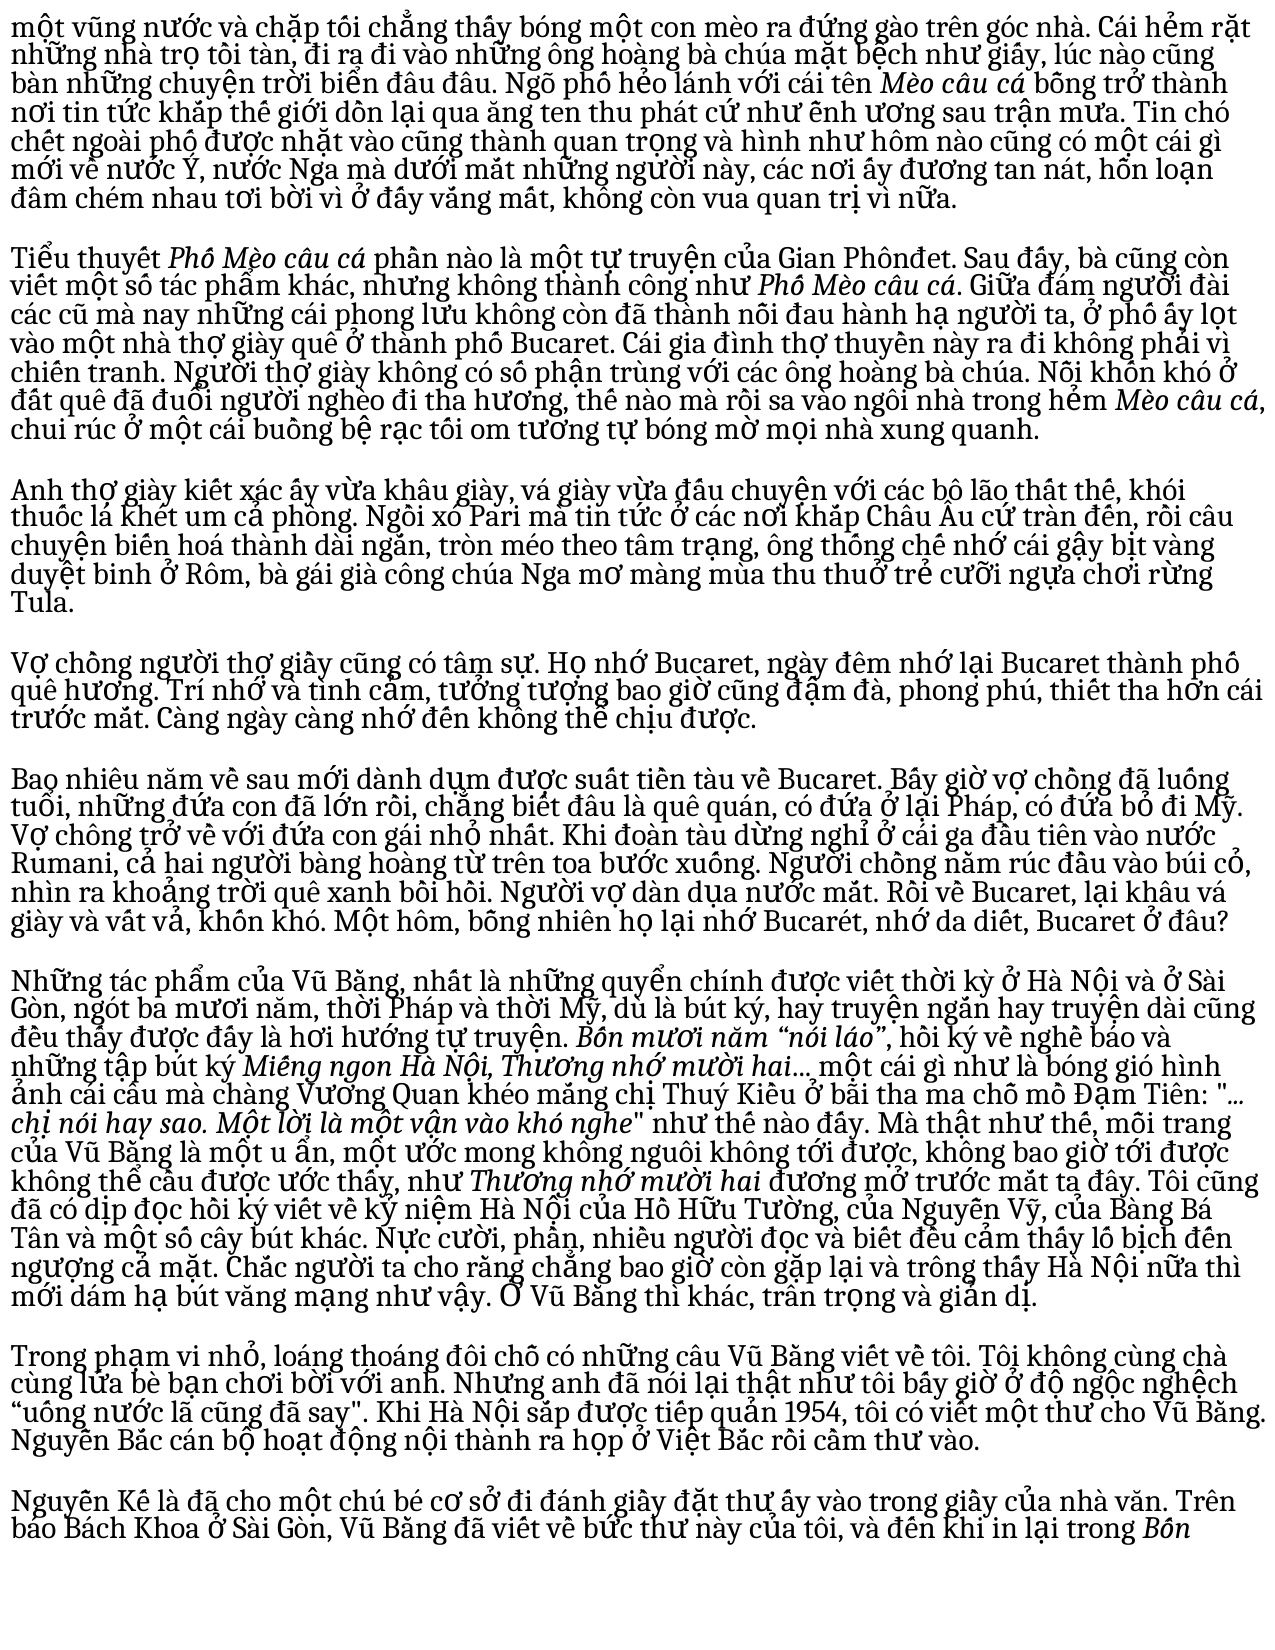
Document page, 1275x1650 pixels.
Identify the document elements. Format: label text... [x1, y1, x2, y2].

text Tiểu thuyết Phố Mèo câu cá phần nào là một tự truyện của Gian Phônđet. Sau đấy, bà cũng còn viết một số tác phẩm khác, nhưng không thành công như Phố Mèo câu cá. Giữa đám người đài các cũ mà nay những cái phong lưu không còn đã thành nỗi đau hành hạ người ta, ở phố ấy lọt vào một nhà thợ giày quê ở thành phố Bucaret. Cái gia đình thợ thuyền này ra đi không phải vì chiến tranh. Người thợ giày không có số phận trùng với các ông hoàng bà chúa. Nỗi khốn khó ở đất quê đã đuổi người nghèo đi tha hương, thế nào mà rồi sa vào ngôi nhà trong hẻm Mèo câu cá, chui rúc ở một cái buồng bệ rạc tối om tương tự bóng mờ mọi nhà xung quanh. [10, 246, 1275, 447]
text Anh thợ giày kiết xác ấy vừa khâu giày, vá giày vừa đấu chuyện với các bô lão thất thế, khói thuốc lá khét um cả phòng. Ngồi xó Pari mà tin tức ở các nơi khắp Châu Âu cứ tràn đến, rồi câu chuyện biến hoá thành dài ngắn, tròn méo theo tâm trạng, ông thống chế nhớ cái gậy bịt vàng duyệt binh ở Rôm, bà gái già công chúa Nga mơ màng mùa thu thuở trẻ cưỡi ngựa chơi rừng Tula. [10, 477, 1262, 621]
text một vũng nước và chặp tối chẳng thấy bóng một con mèo ra đứng gào trên góc nhà. Cái hẻm rặt những nhà trọ tồi tàn, đi ra đi vào những ông hoàng bà chúa mặt bệch như giấy, lúc nào cũng bàn những chuyện trời biển đâu đâu. Ngõ phố hẻo lánh với cái tên Mèo câu cá bỗng trở thành nơi tin tức khắp thế giới dồn lại qua ăng ten thu phát cứ như ễnh ương sau trận mưa. Tin chó chết ngoài phố được nhặt vào cũng thành quan trọng và hình như hôm nào cũng có một cái gì mới về nước Ý, nước Nga mà dưới mắt những người này, các nơi ấy đương tan nát, hỗn loạn đâm chém nhau tơi bời vì ở đấy vắng mất, không còn vua quan trị vì nữa. [10, 15, 1263, 216]
text Nguyễn Kế là đã cho một chú bé cơ sở đi đánh giầy đặt thư ấy vào trong giầy của nhà văn. Trên báo Bách Khoa ở Sài Gòn, Vũ Bằng đã viết về bức thư này của tôi, và đến khi in lại trong Bốn [10, 1488, 1275, 1546]
text Bao nhiêu năm về sau mới dành dụm được suất tiền tàu về Bucaret. Bấy giờ vợ chồng đã luống tuổi, những đứa con đã lớn rồi, chẳng biết đâu là quê quán, có đứa ở lại Pháp, có đứa bỏ đi Mỹ. Vợ chông trở về với đứa con gái nhỏ nhất. Khi đoàn tàu dừng nghỉ ở cái ga đầu tiên vào nước Rumani, cả hai người bàng hoàng từ trên toa bước xuống. Người chồng nằm rúc đầu vào búi cỏ, nhìn ra khoảng trời quê xanh bồi hồi. Người vợ dàn dụa nước mắt. Rồi về Bucaret, lại khâu vá giày và vất vả, khốn khó. Một hôm, bỗng nhiên họ lại nhớ Bucarét, nhớ da diết, Bucaret ở đâu? [10, 766, 1265, 939]
text Vợ chồng người thợ giầy cũng có tâm sự. Họ nhớ Bucaret, ngày đêm nhớ lại Bucaret thành phố quê hương. Trí nhớ và tình cảm, tưởng tượng bao giờ cũng đậm đà, phong phú, thiết tha hơn cái trước mắt. Càng ngày càng nhớ đến không thể chịu được. [10, 651, 1265, 737]
text Những tác phẩm của Vũ Bằng, nhất là những quyển chính được viết thời kỳ ở Hà Nội và ở Sài Gòn, ngót ba mươi năm, thời Pháp và thời Mỹ, dù là bút ký, hay truyện ngắn hay truyện dài cũng đều thấy được đấy là hơi hướng tự truyện. Bốn mươi năm “nói láo”, hồi ký về nghề báo và những tập bút ký Miếng ngon Hà Nội, Thương nhớ mười hai... một cái gì như là bóng gió hình ảnh cái câu mà chàng Vương Quan khéo mắng chị Thuý Kiều ở bãi tha ma chỗ mồ Đạm Tiên: "... chị nói hay sao. Một lời là một vận vào khó nghe" như thế nào đấy. Mà thật như thế, mỗi trang của Vũ Bằng là một u ẩn, một ước mong không nguôi không tới được, không bao giờ tới được không thể cầu được ước thấy, như Thương nhớ mười hai đương mở trước mắt ta đây. Tôi cũng đã có dịp đọc hồi ký viết về kỷ niệm Hà Nội của Hồ Hữu Tường, của Nguyễn Vỹ, của Bàng Bá Tân và một số cây bút khác. Nực cười, phần, nhiều người đọc và biết đều cảm thấy lố bịch đến ngượng cả mặt. Chắc người ta cho rằng chẳng bao giờ còn gặp lại và trông thấy Hà Nội nữa thì mới dám hạ bút văng mạng như vậy. Ở Vũ Bằng thì khác, trân trọng và giản dị. [10, 969, 1261, 1314]
text Trong phạm vi nhỏ, loáng thoáng đôi chỗ có những câu Vũ Bằng viết về tôi. Tôi không cùng chà cùng lứa bè bạn chơi bời với anh. Nhưng anh đã nói lại thật như tôi bấy giờ ở độ ngộc nghệch “uống nước lã cũng đã say". Khi Hà Nội sắp được tiếp quản 1954, tôi có viết một thư cho Vũ Bằng. Nguyễn Bắc cán bộ hoạt động nội thành ra họp ở Việt Bắc rồi cầm thư vào. [10, 1344, 1275, 1459]
